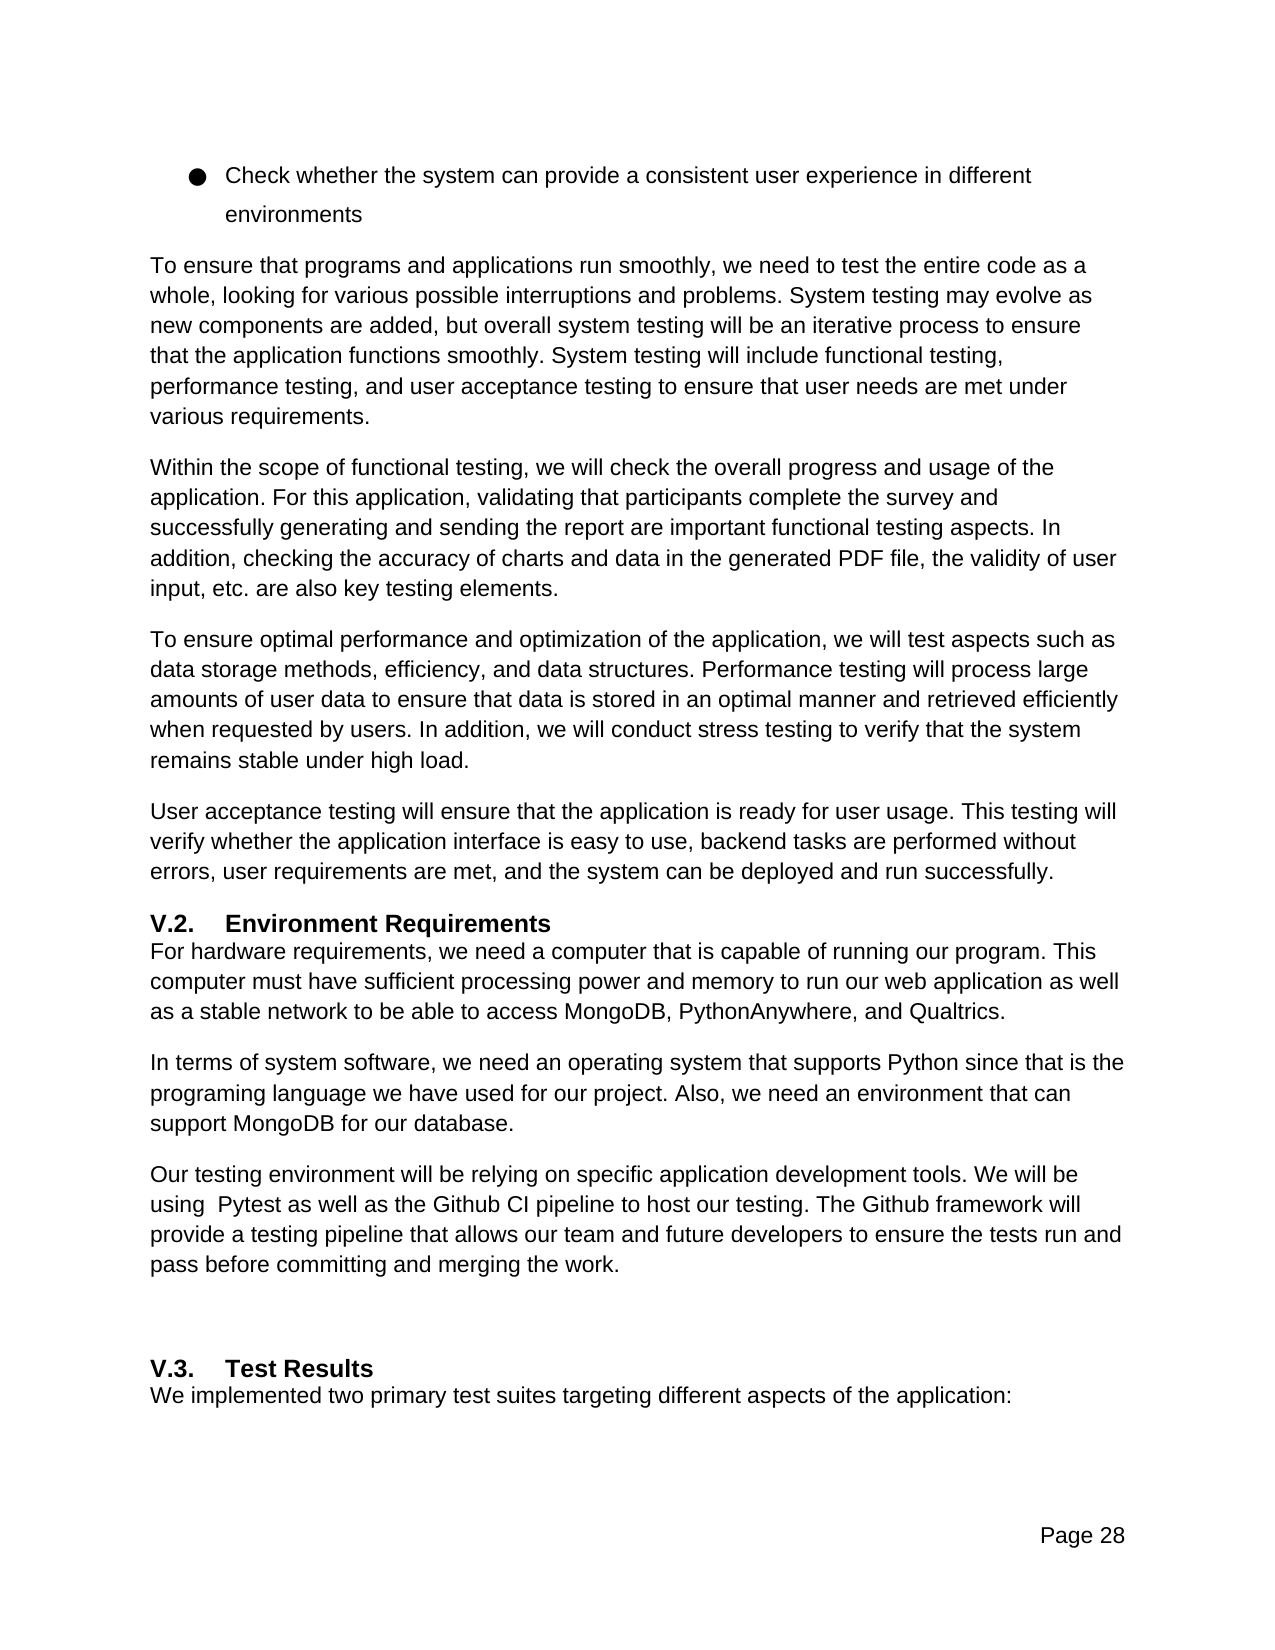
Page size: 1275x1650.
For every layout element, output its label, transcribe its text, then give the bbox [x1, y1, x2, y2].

text For hardware requirements, we need a computer that is capable of running our program. This computer must have sufficient processing power and memory to run our web application as well as a stable network to be able to access MongoDB, PythonAnywhere, and Qualtrics. [150, 938, 1125, 1025]
text In terms of system software, we need an operating system that supports Python since that is the programing language we have used for our project. Also, we need an environment that can support MongoDB for our database. [150, 1049, 1125, 1136]
text We implemented two primary test suites targeting different aspects of the application: [150, 1382, 1125, 1409]
text Within the scope of functional testing, we will check the overall progress and usage of the application. For this application, validating that participants complete the survey and successfully generating and sending the report are important functional testing aspects. In addition, checking the accuracy of charts and data in the generated PDF file, the validity of user input, etc. are also key testing elements. [150, 454, 1125, 601]
text To ensure optimal performance and optimization of the application, we will test aspects such as data storage methods, efficiency, and data structures. Performance testing will process large amounts of user data to ensure that data is stored in an optimal manner and retrieved efficiently when requested by users. In addition, we will conduct stress testing to verify that the system remains stable under high load. [150, 626, 1125, 773]
subtitle Environment Requirements [150, 909, 1125, 938]
list Check whether the system can provide a consistent user experience in different environments [187, 150, 1125, 227]
text User acceptance testing will ensure that the application is ready for user usage. This testing will verify whether the application interface is easy to use, backend tasks are performed without errors, user requirements are met, and the system can be deployed and run successfully. [150, 798, 1125, 884]
text Our testing environment will be relying on specific application development tools. We will be using Pytest as well as the Github CI pipeline to host our testing. The Github framework will provide a testing pipeline that allows our team and future developers to ensure the tests run and pass before committing and merging the work. [150, 1161, 1125, 1278]
text To ensure that programs and applications run smoothly, we need to test the entire code as a whole, looking for various possible interruptions and problems. System testing may evolve as new components are added, but overall system testing will be an iterative process to ensure that the application functions smoothly. System testing will include functional testing, performance testing, and user acceptance testing to ensure that user needs are met under various requirements. [150, 252, 1125, 429]
subtitle Test Results [150, 1353, 1125, 1382]
